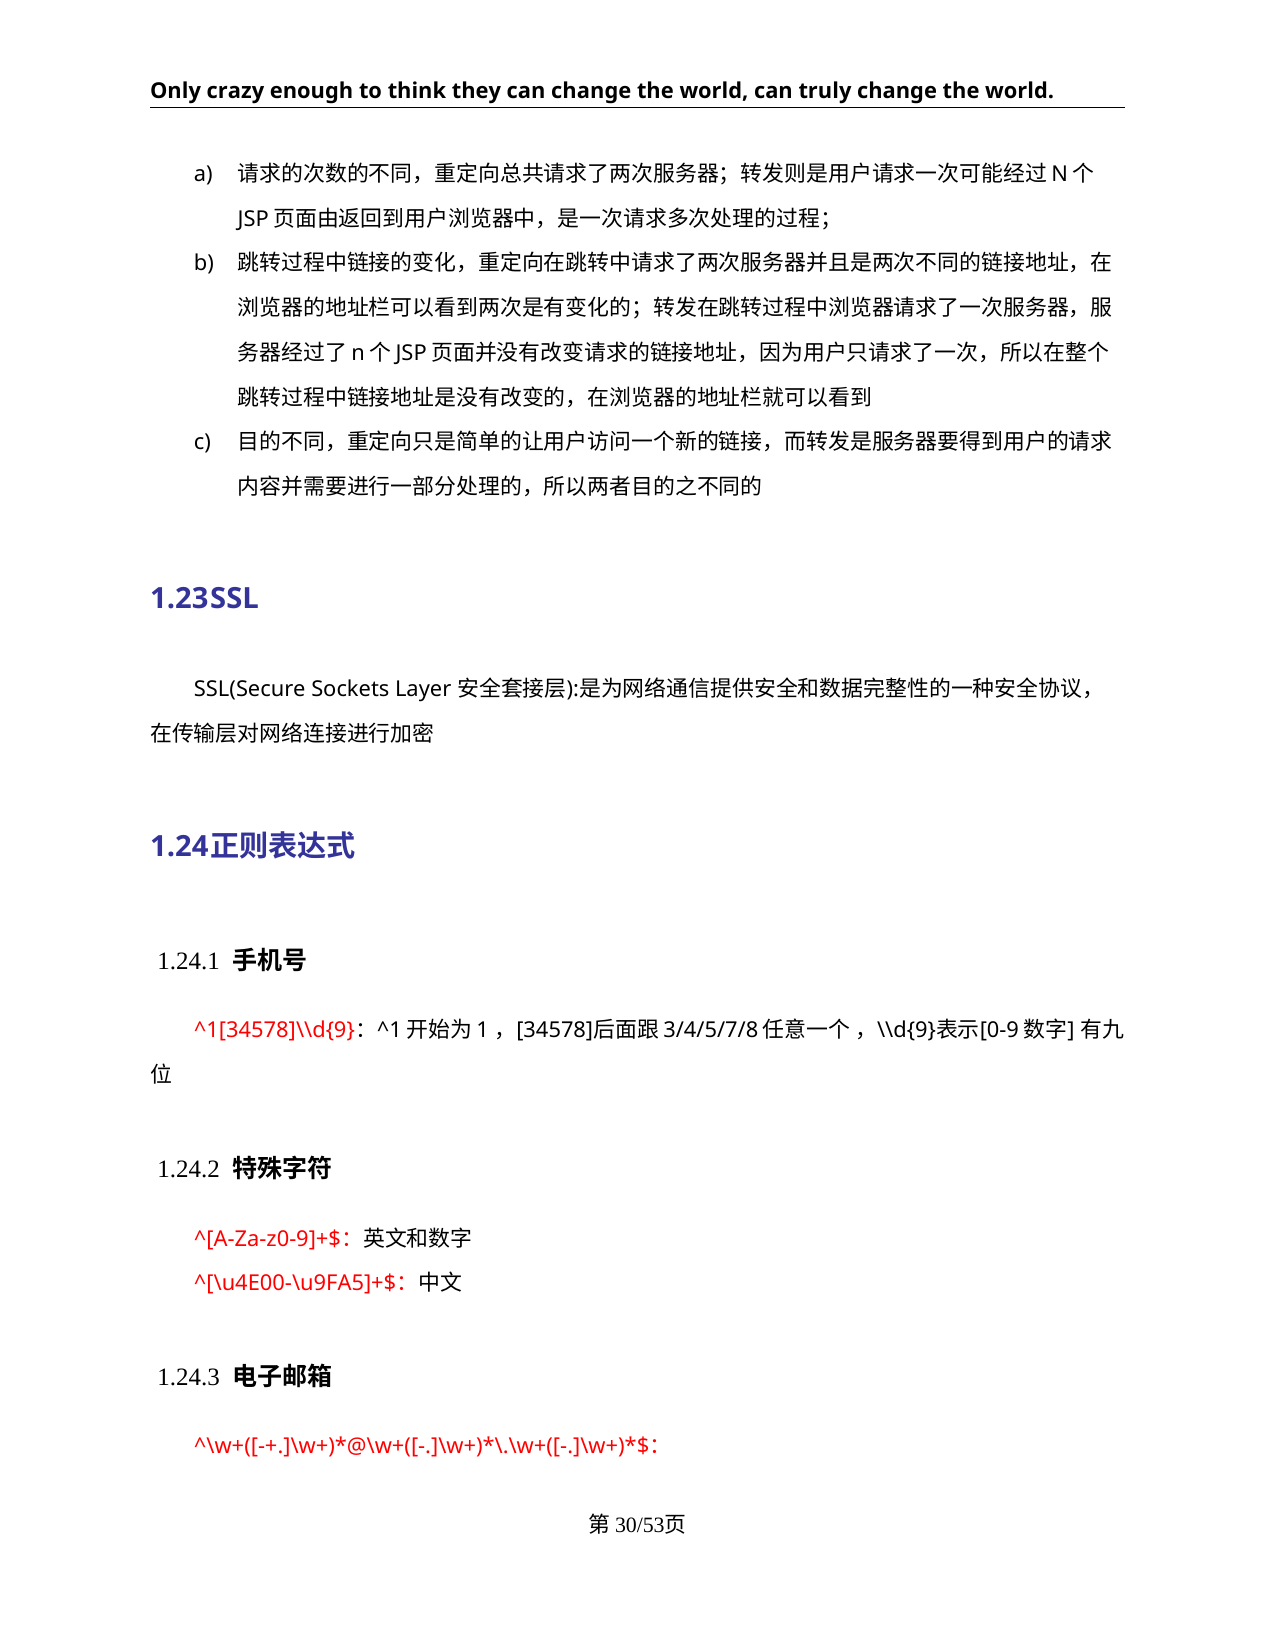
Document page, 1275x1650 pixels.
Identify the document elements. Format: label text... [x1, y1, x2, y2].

text ^[\u4E00-\u9FA5]+$：中文 [150, 1262, 1125, 1299]
list 请求的次数的不同，重定向总共请求了两次服务器；转发则是用户请求一次可能经过N个JSP页面由返回到用户浏览器中，是一次请求多次处理的过程； [194, 153, 1125, 236]
text ^1[34578]\\d{9}：^1开始为1 ，[34578]后面跟3/4/5/7/8任意一个 ，\\d{9}表示[0-9数字] 有九位 [150, 1009, 1125, 1092]
subtitle 正则表达式 [150, 806, 1125, 881]
list 目的不同，重定向只是简单的让用户访问一个新的链接，而转发是服务器要得到用户的请求内容并需要进行一部分处理的，所以两者目的之不同的 [194, 421, 1125, 503]
text SSL(Secure Sockets Layer 安全套接层):是为网络通信提供安全和数据完整性的一种安全协议，在传输层对网络连接进行加密 [150, 668, 1125, 750]
list 跳转过程中链接的变化，重定向在跳转中请求了两次服务器并且是两次不同的链接地址，在浏览器的地址栏可以看到两次是有变化的；转发在跳转过程中浏览器请求了一次服务器，服务器经过了n个JSP页面并没有改变请求的链接地址，因为用户只请求了一次，所以在整个跳转过程中链接地址是没有改变的，在浏览器的地址栏就可以看到 [194, 242, 1125, 415]
text ^\w+([-+.]\w+)*@\w+([-.]\w+)*\.\w+([-.]\w+)*$： [150, 1425, 1125, 1463]
subtitle 手机号 [157, 940, 1125, 977]
text ^[A-Za-z0-9]+$：英文和数字 [150, 1218, 1125, 1256]
subtitle 电子邮箱 [157, 1356, 1125, 1393]
subtitle 特殊字符 [157, 1148, 1125, 1186]
subtitle SSL [150, 560, 1125, 635]
